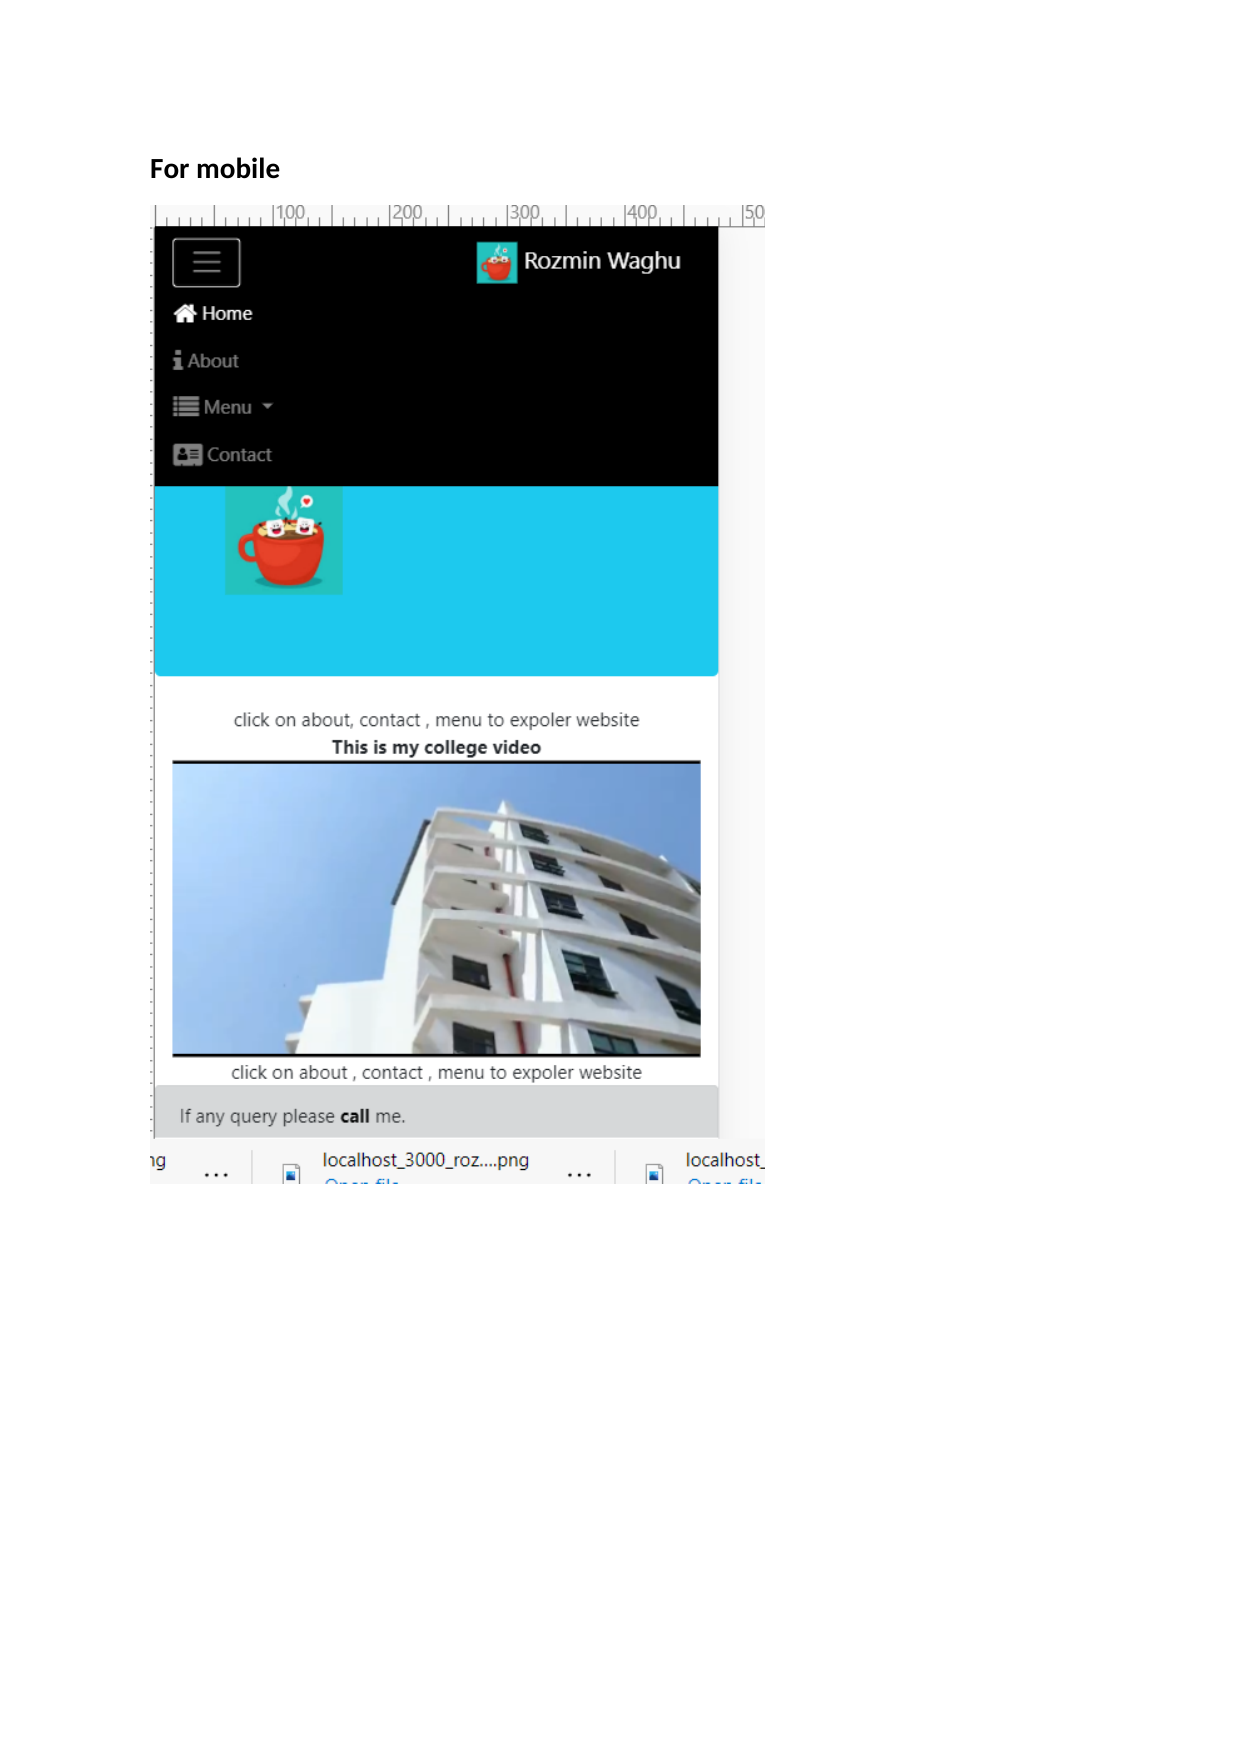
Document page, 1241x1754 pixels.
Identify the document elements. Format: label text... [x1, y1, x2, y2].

text For mobile [150, 150, 1090, 186]
picture [150, 205, 765, 1184]
